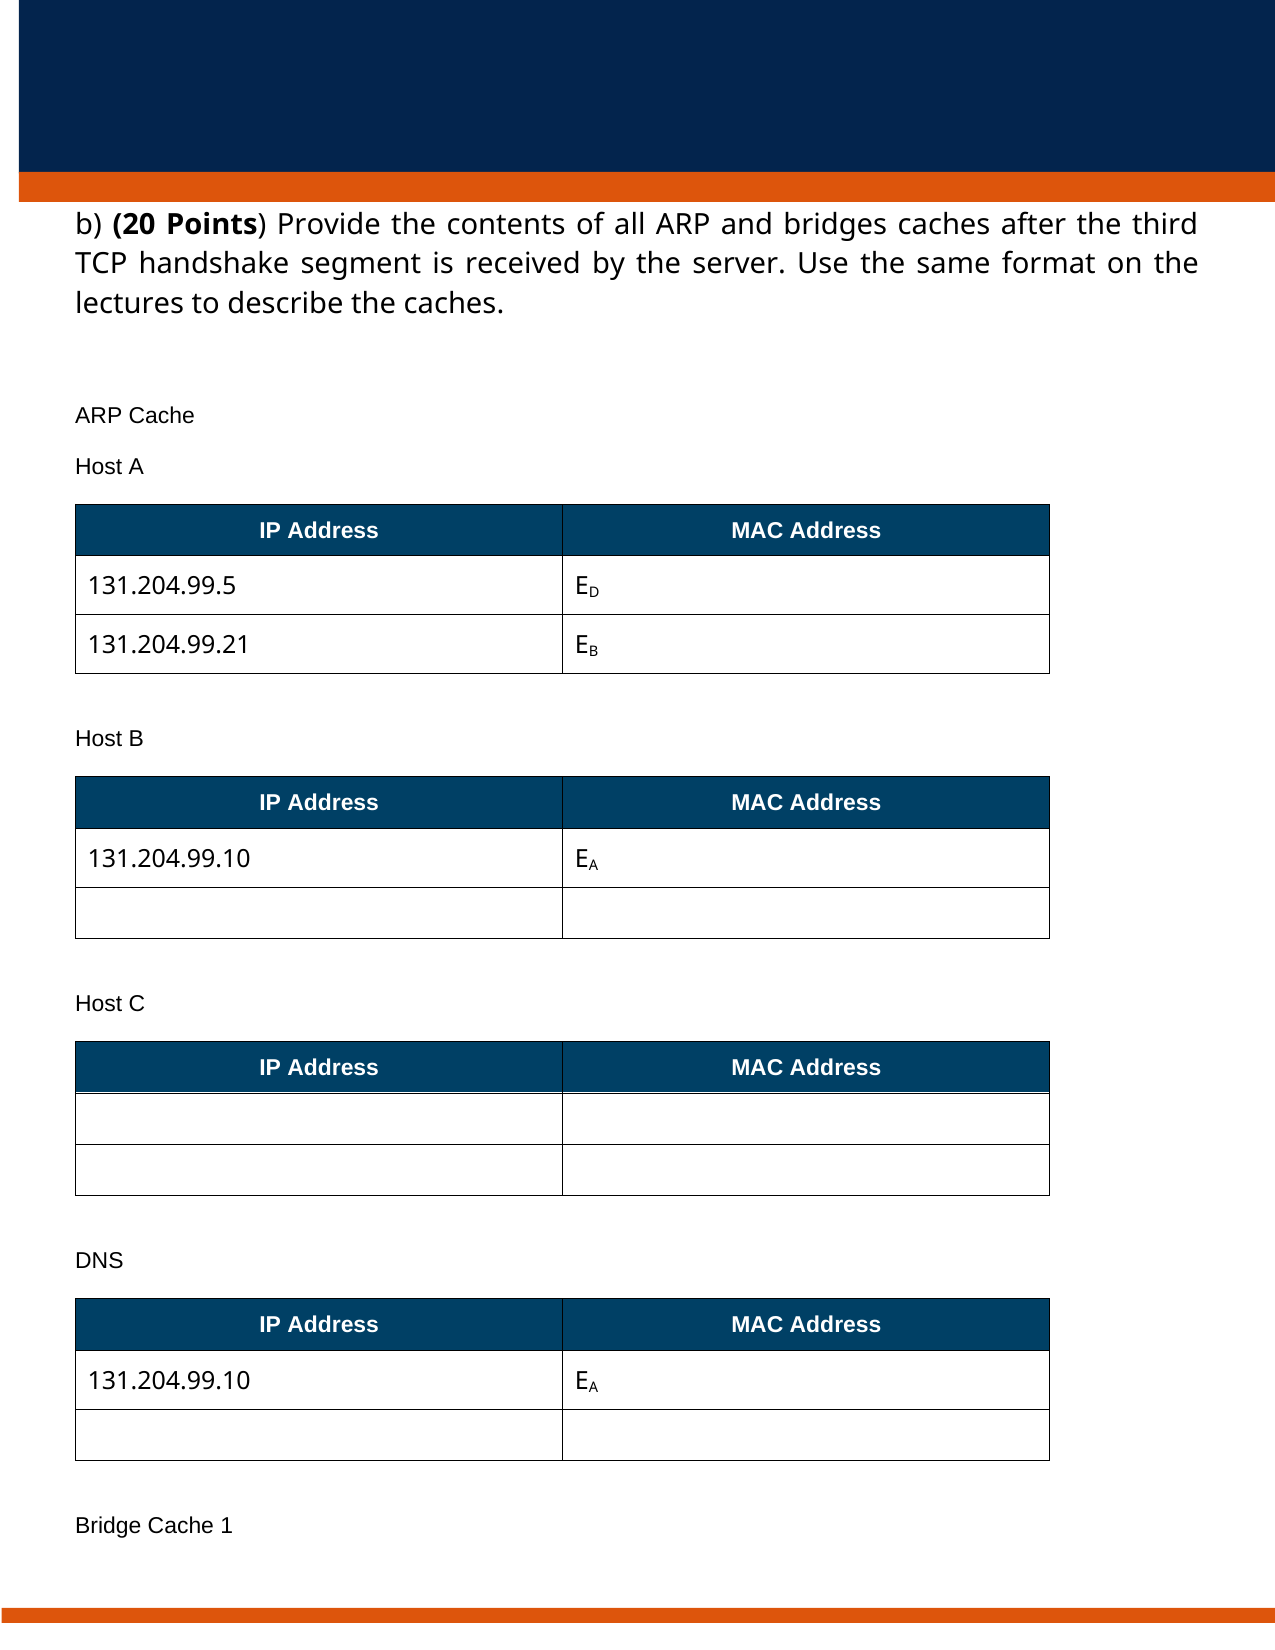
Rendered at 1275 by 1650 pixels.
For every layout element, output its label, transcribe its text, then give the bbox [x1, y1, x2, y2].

table_cell EB [563, 615, 1049, 673]
text DNS [75, 1247, 1200, 1274]
table_cell [76, 1145, 562, 1195]
table_cell [563, 1410, 1049, 1460]
table_cell [563, 1094, 1049, 1144]
table_header IP Address [76, 1299, 562, 1350]
table_header MAC Address [563, 1042, 1049, 1092]
table_cell 131.204.99.10 [76, 1351, 562, 1409]
table_header MAC Address [563, 1299, 1049, 1350]
text b) (20 Points) Provide the contents of all ARP and bridges caches after the third TCP handshake segment is received by the server. Use the same format on the lectures to describe the caches. [75, 202, 1200, 322]
text Host A [75, 453, 1200, 479]
table_cell [76, 888, 562, 938]
table_header IP Address [76, 1042, 562, 1092]
text Host B [75, 725, 1200, 752]
table_cell [563, 888, 1049, 938]
table_header MAC Address [563, 505, 1049, 555]
text Host C [75, 990, 1200, 1016]
table_cell 131.204.99.21 [76, 615, 562, 673]
table_cell [563, 1145, 1049, 1195]
table_cell 131.204.99.5 [76, 556, 562, 614]
table_header IP Address [76, 777, 562, 828]
table_cell [76, 1094, 562, 1144]
table_header IP Address [76, 505, 562, 555]
table_cell [76, 1410, 562, 1460]
table_cell EA [563, 1351, 1049, 1409]
table_cell EA [563, 829, 1049, 887]
table_header MAC Address [563, 777, 1049, 828]
text ARP Cache [75, 402, 1200, 428]
table_cell ED [563, 556, 1049, 614]
table_cell 131.204.99.10 [76, 829, 562, 887]
text Bridge Cache 1 [75, 1512, 1200, 1538]
